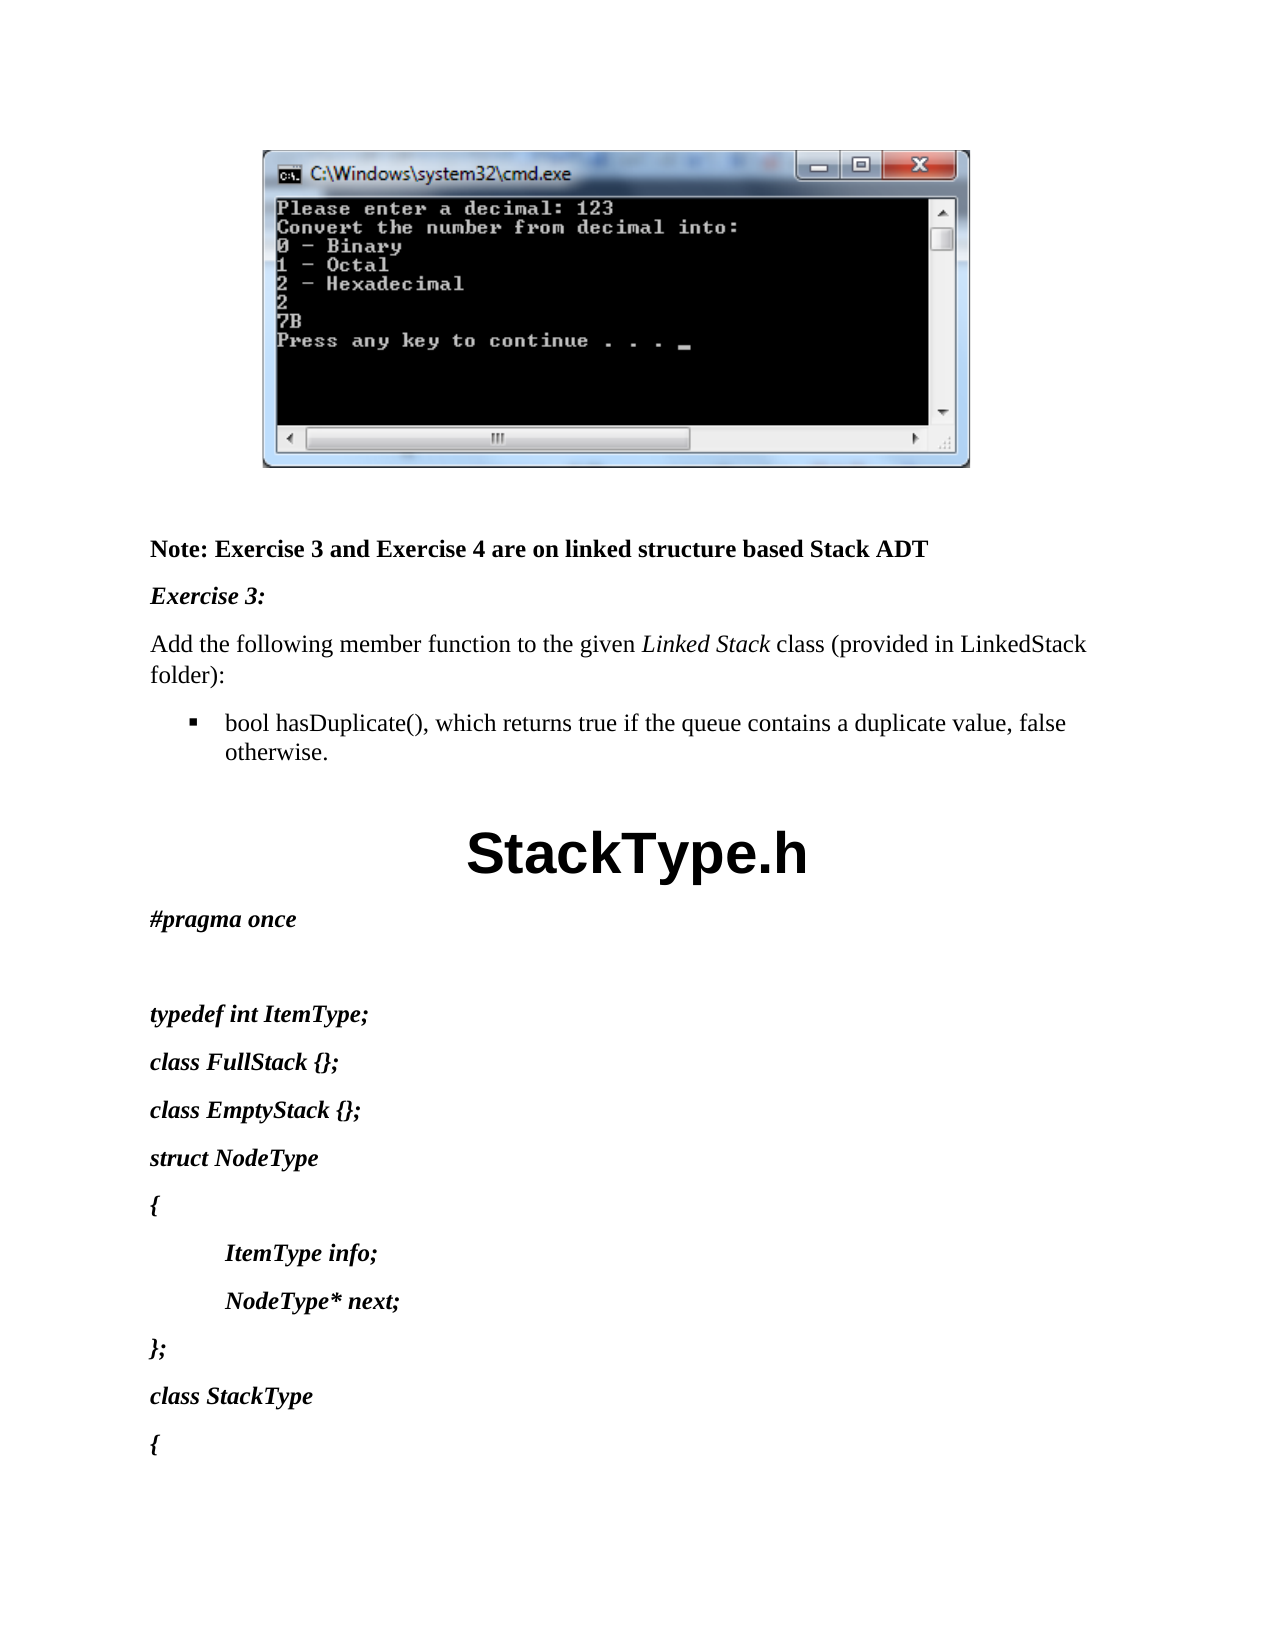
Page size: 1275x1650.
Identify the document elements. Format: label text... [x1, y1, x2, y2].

text }; [150, 1333, 1125, 1362]
picture [262, 150, 971, 468]
list bool hasDuplicate(), which returns true if the queue contains a duplicate value, false otherwise. [187, 708, 1125, 765]
text { [150, 1429, 1125, 1458]
text Note: Exercise 3 and Exercise 4 are on linked structure based Stack ADT [150, 534, 1087, 562]
text struct NodeType [150, 1143, 1125, 1171]
text ItemType info; [150, 1238, 1125, 1267]
text class FullStack {}; [150, 1047, 1125, 1076]
text class EmptyStack {}; [150, 1095, 1125, 1124]
text #pragma once [150, 904, 1125, 933]
text Exercise 3: [150, 581, 1087, 610]
text { [150, 1190, 1125, 1219]
text typedef int ItemType; [150, 999, 1125, 1028]
text class StackType [150, 1381, 1125, 1410]
text Add the following member function to the given Linked Stack class (provided in LinkedStack folder): [150, 629, 1125, 689]
text NodeType* next; [150, 1286, 1125, 1314]
title StackType.h [150, 819, 1125, 886]
